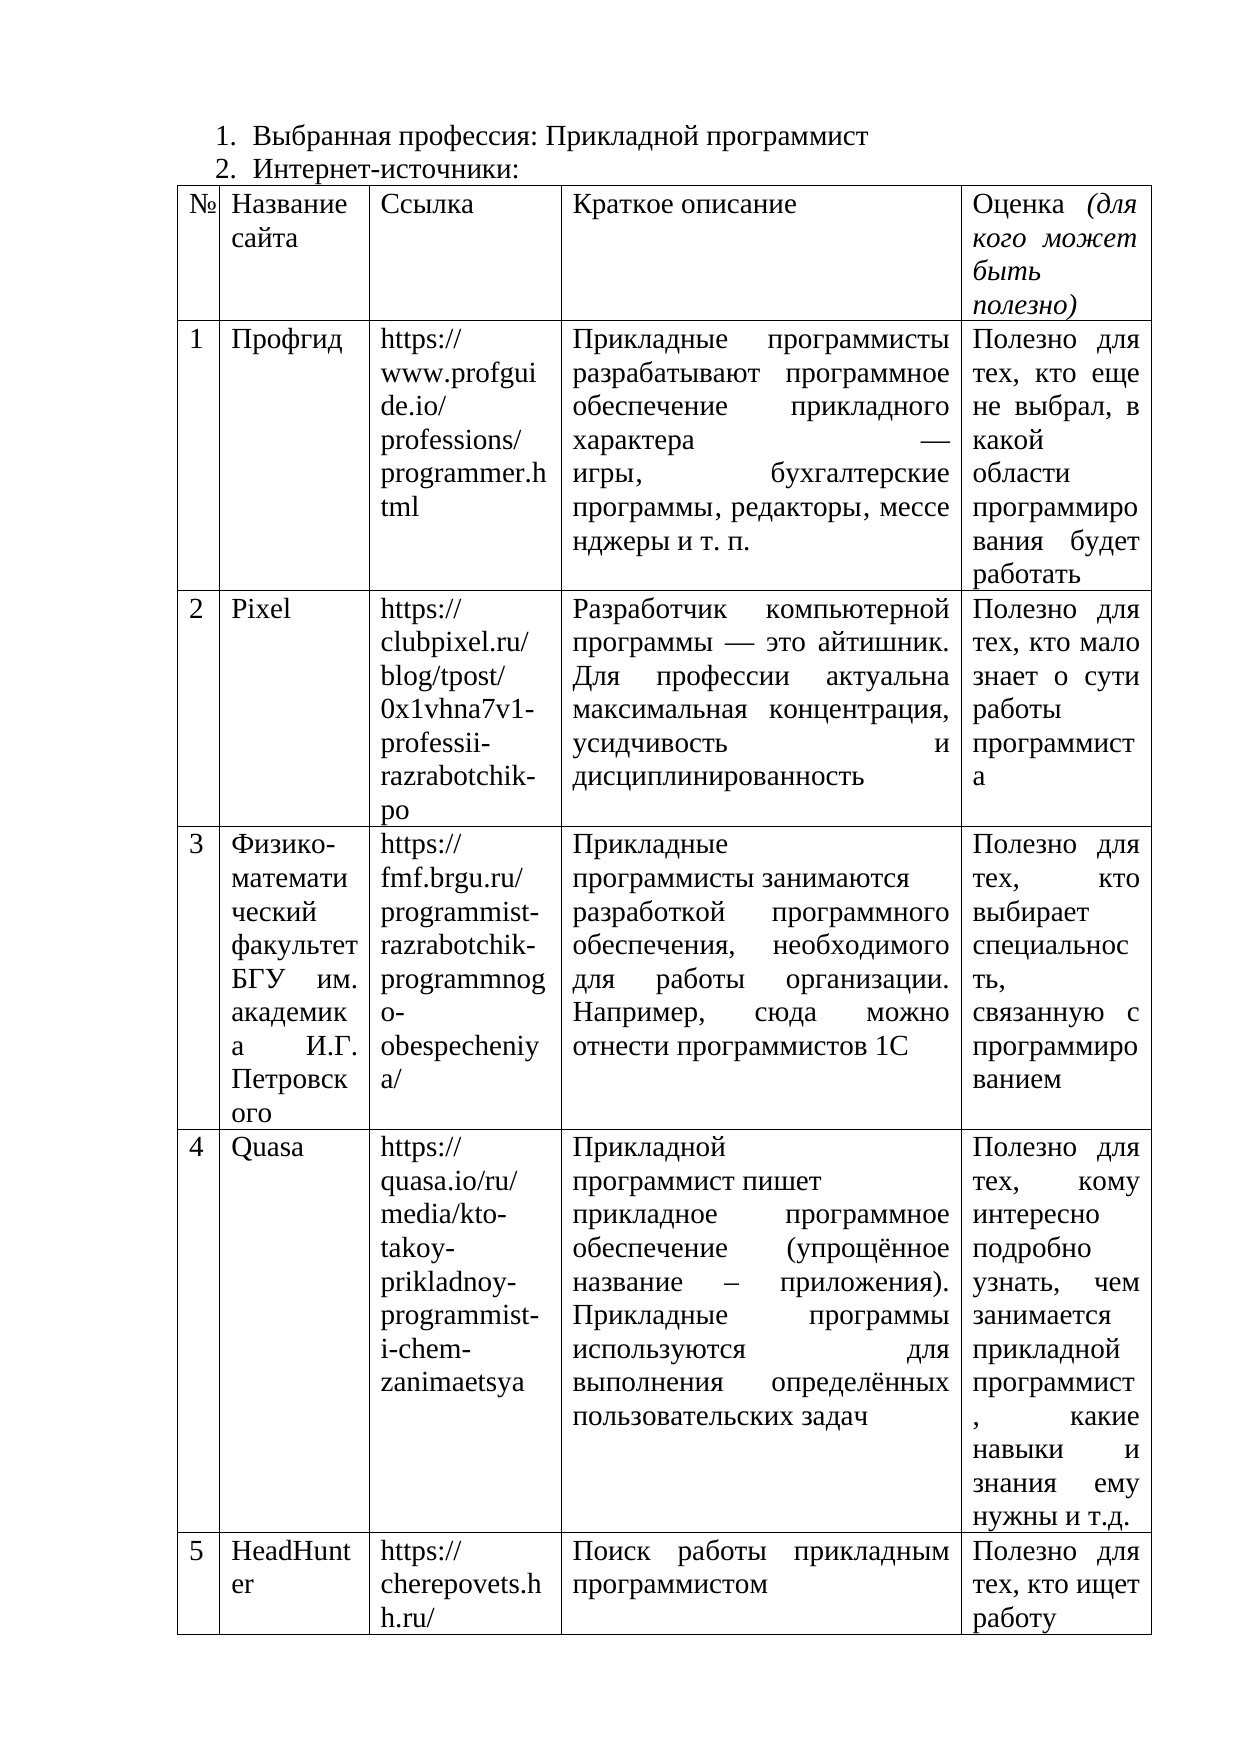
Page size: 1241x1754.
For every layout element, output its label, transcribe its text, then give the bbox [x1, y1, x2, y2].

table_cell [370, 1533, 561, 1634]
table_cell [962, 1533, 1151, 1634]
table_cell Полезно для тех, кто еще не выбрал, в какой области программирования будет работать [962, 321, 1151, 590]
table_cell Прикладные программисты занимаются разработкой программного обеспечения, необходимого для работы организации. Например, сюда можно отнести программистов 1С [562, 827, 961, 1128]
table_header № [178, 186, 219, 320]
list Интернет-источники: [215, 152, 1152, 185]
table_cell https://fmf.brgu.ru/programmist-razrabotchik-programmnogo-obespecheniya/ [370, 827, 561, 1128]
table_cell Quasa [220, 1130, 369, 1532]
table_header Краткое описание [562, 186, 961, 320]
table_cell https://quasa.io/ru/media/kto-takoy-prikladnoy-programmist-i-chem-zanimaetsya [370, 1130, 561, 1532]
table_cell Профгид [220, 321, 369, 590]
table_cell 4 [178, 1130, 219, 1532]
table_cell 2 [178, 591, 219, 826]
table_cell 5 [178, 1533, 219, 1634]
table_header Оценка (для кого может быть полезно) [962, 186, 1151, 320]
table_cell Прикладной программист пишет прикладное программное обеспечение (упрощённое название – приложения). Прикладные программы используются для выполнения определённых пользовательских задач [562, 1130, 961, 1532]
table_cell Разработчик компьютерной программы — это айтишник. Для профессии актуальна максимальная концентрация, усидчивость и дисциплинированность [562, 591, 961, 826]
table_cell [562, 1533, 961, 1634]
table_cell https://www.profguide.io/professions/programmer.html [370, 321, 561, 590]
table_cell Прикладные программисты разрабатывают программное обеспечение прикладного характера — игры‚ бухгалтерские программы‚ редакторы‚ мессенджеры и т. п. [562, 321, 961, 590]
table_header Ссылка [370, 186, 561, 320]
table_cell 3 [178, 827, 219, 1128]
table_cell Полезно для тех, кто мало знает о сути работы программиста [962, 591, 1151, 826]
table_cell Pixel [220, 591, 369, 826]
table_cell Полезно для тех, кто выбирает специальность, связанную с программированием [962, 827, 1151, 1128]
table_header Название сайта [220, 186, 369, 320]
table_cell Полезно для тех, кому интересно подробно узнать, чем занимается прикладной программист, какие навыки и знания ему нужны и т.д. [962, 1130, 1151, 1532]
table_cell 1 [178, 321, 219, 590]
list Выбранная профессия: Прикладной программист [215, 118, 1152, 152]
table_cell HeadHunter [220, 1533, 369, 1634]
table_cell https://clubpixel.ru/blog/tpost/0x1vhna7v1-professii-razrabotchik-po [370, 591, 561, 826]
table_cell Физико-математический факультет БГУ им. академика И.Г. Петровского [220, 827, 369, 1128]
